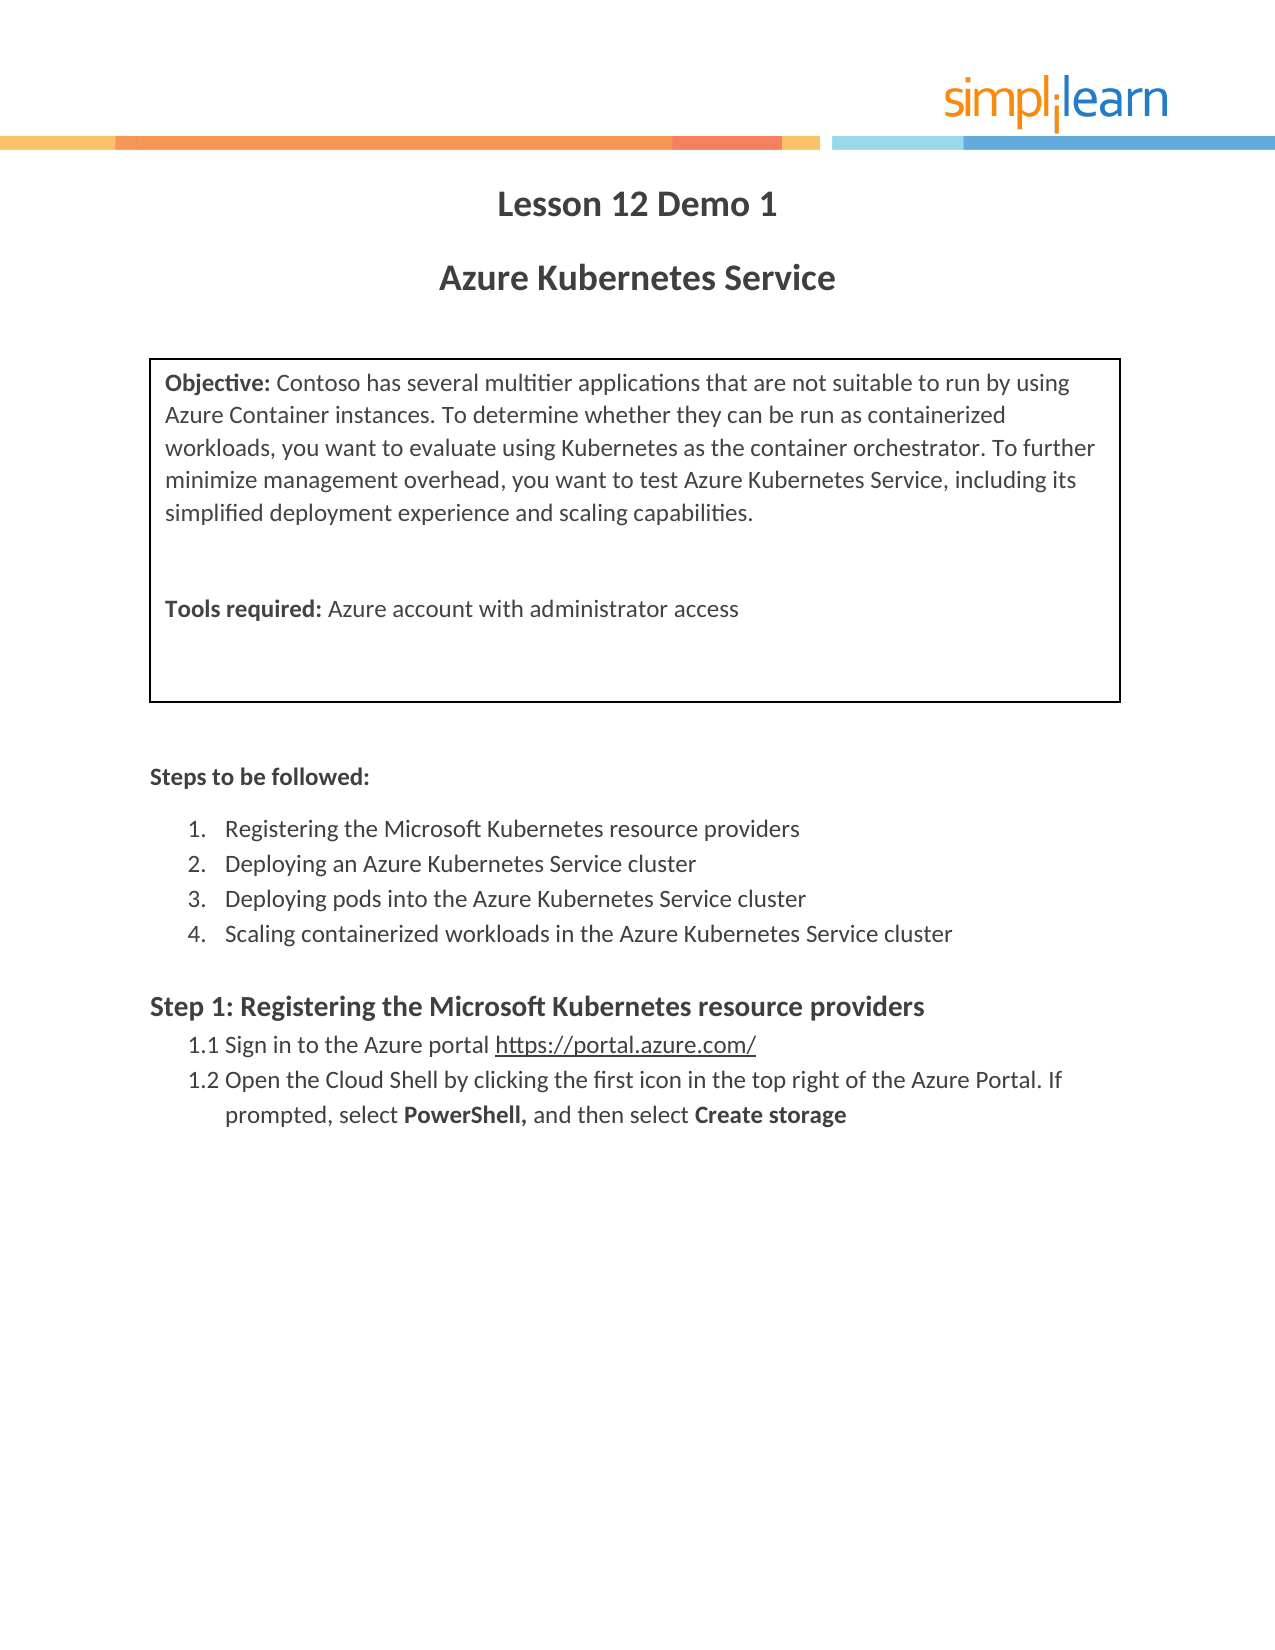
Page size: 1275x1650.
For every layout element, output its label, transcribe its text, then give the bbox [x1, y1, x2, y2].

list Sign in to the Azure portal https://portal.azure.com/ [187, 1029, 1125, 1059]
text Step 1: Registering the Microsoft Kubernetes resource providers [150, 988, 1125, 1024]
list Deploying pods into the Azure Kubernetes Service cluster [187, 883, 1125, 913]
text Azure Kubernetes Service [150, 254, 1125, 299]
text Steps to be followed: [150, 761, 1125, 792]
text Lesson 12 Demo 1 [150, 180, 1125, 226]
list Open the Cloud Shell by clicking the first icon in the top right of the Azure Portal. If prompted, select PowerShell, and then select Create storage [187, 1064, 1125, 1129]
list Deploying an Azure Kubernetes Service cluster [187, 848, 1125, 878]
list Scaling containerized workloads in the Azure Kubernetes Service cluster [187, 918, 1125, 948]
list Registering the Microsoft Kubernetes resource providers [187, 813, 1125, 843]
picture [0, 75, 1275, 150]
